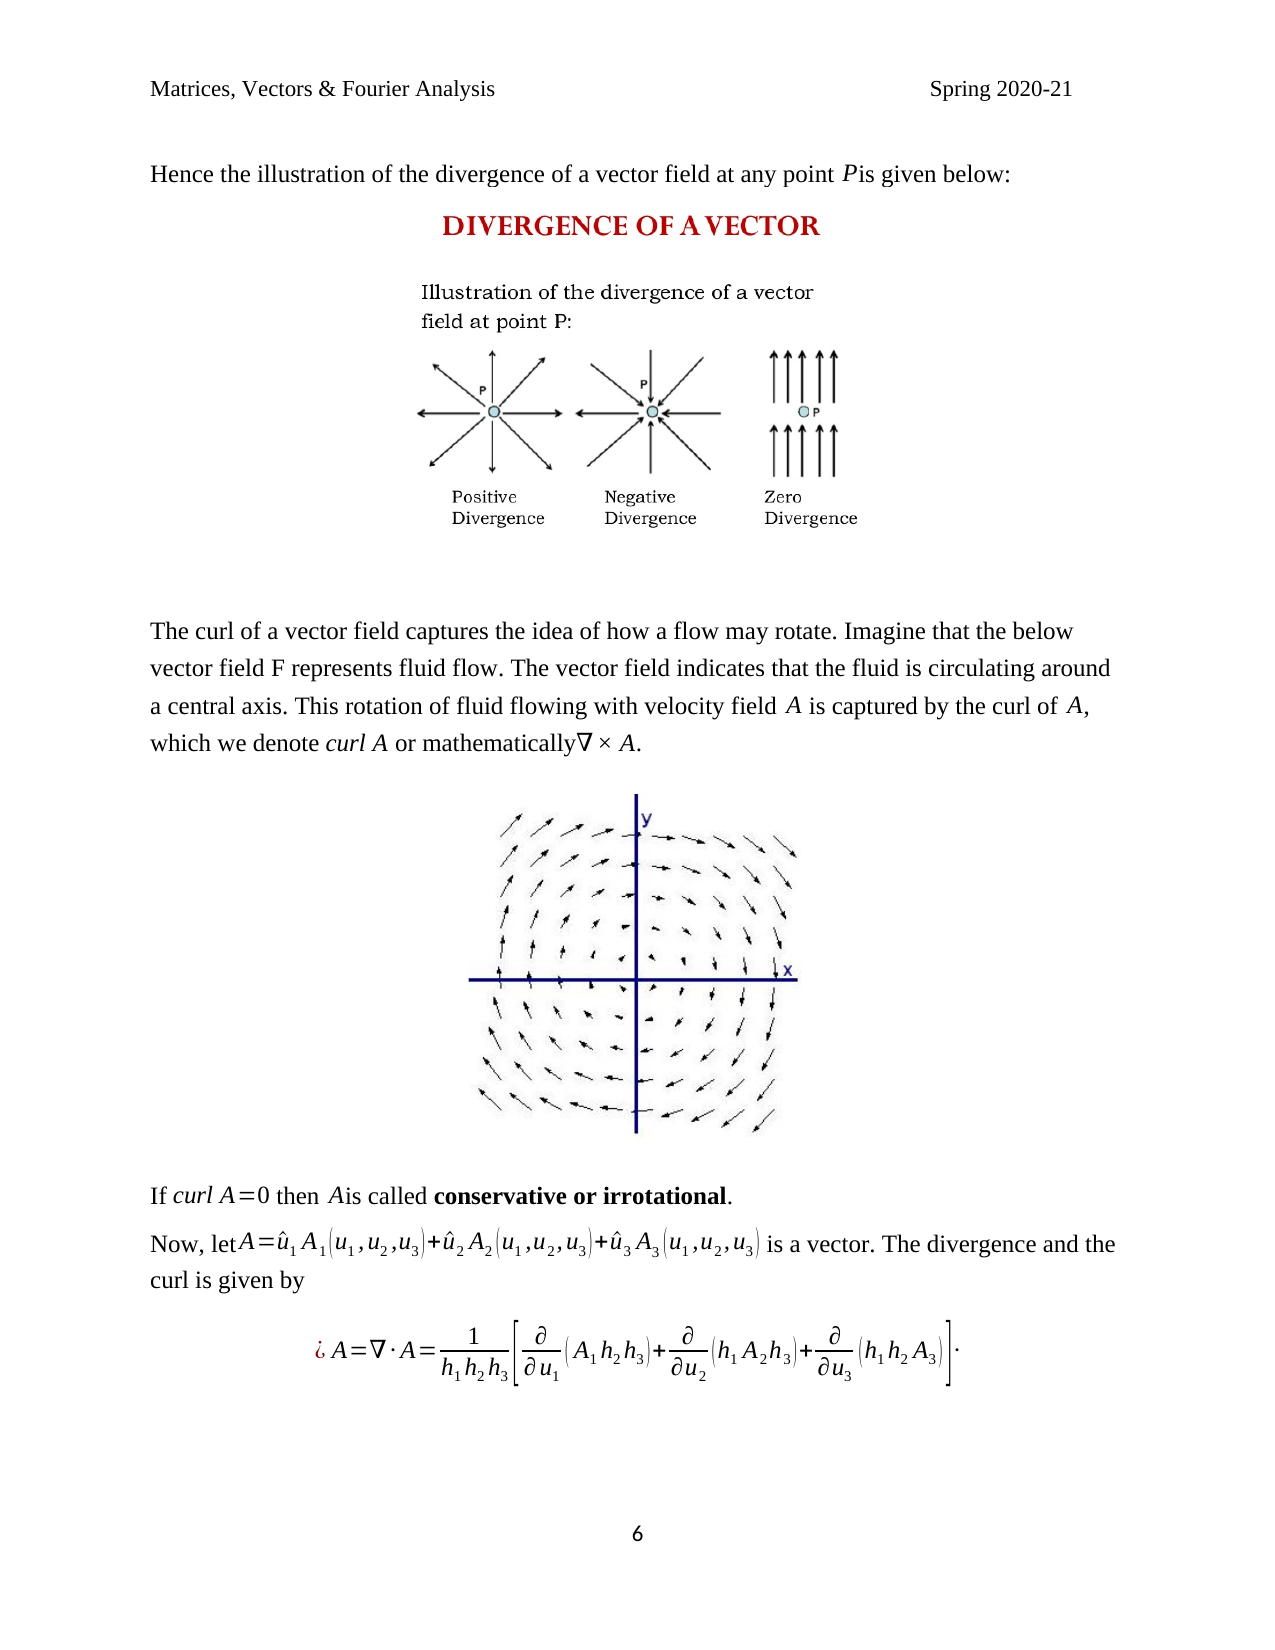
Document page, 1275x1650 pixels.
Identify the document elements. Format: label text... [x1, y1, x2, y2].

picture [468, 794, 807, 1144]
text Hence the illustration of the divergence of a vector field at any point is given below: [150, 150, 1125, 187]
picture [377, 187, 898, 579]
text If then is called conservative or irrotational. [150, 1181, 1125, 1209]
text The curl of a vector field captures the idea of how a flow may rotate. Imagine that the below vector field F represents fluid flow. The vector field indicates that the fluid is circulating around a central axis. This rotation of fluid flowing with velocity field is captured by the curl of , which we denote or mathematically. [150, 607, 1125, 757]
text Now, let is a vector. The divergence and the curl is given by [150, 1226, 1125, 1294]
